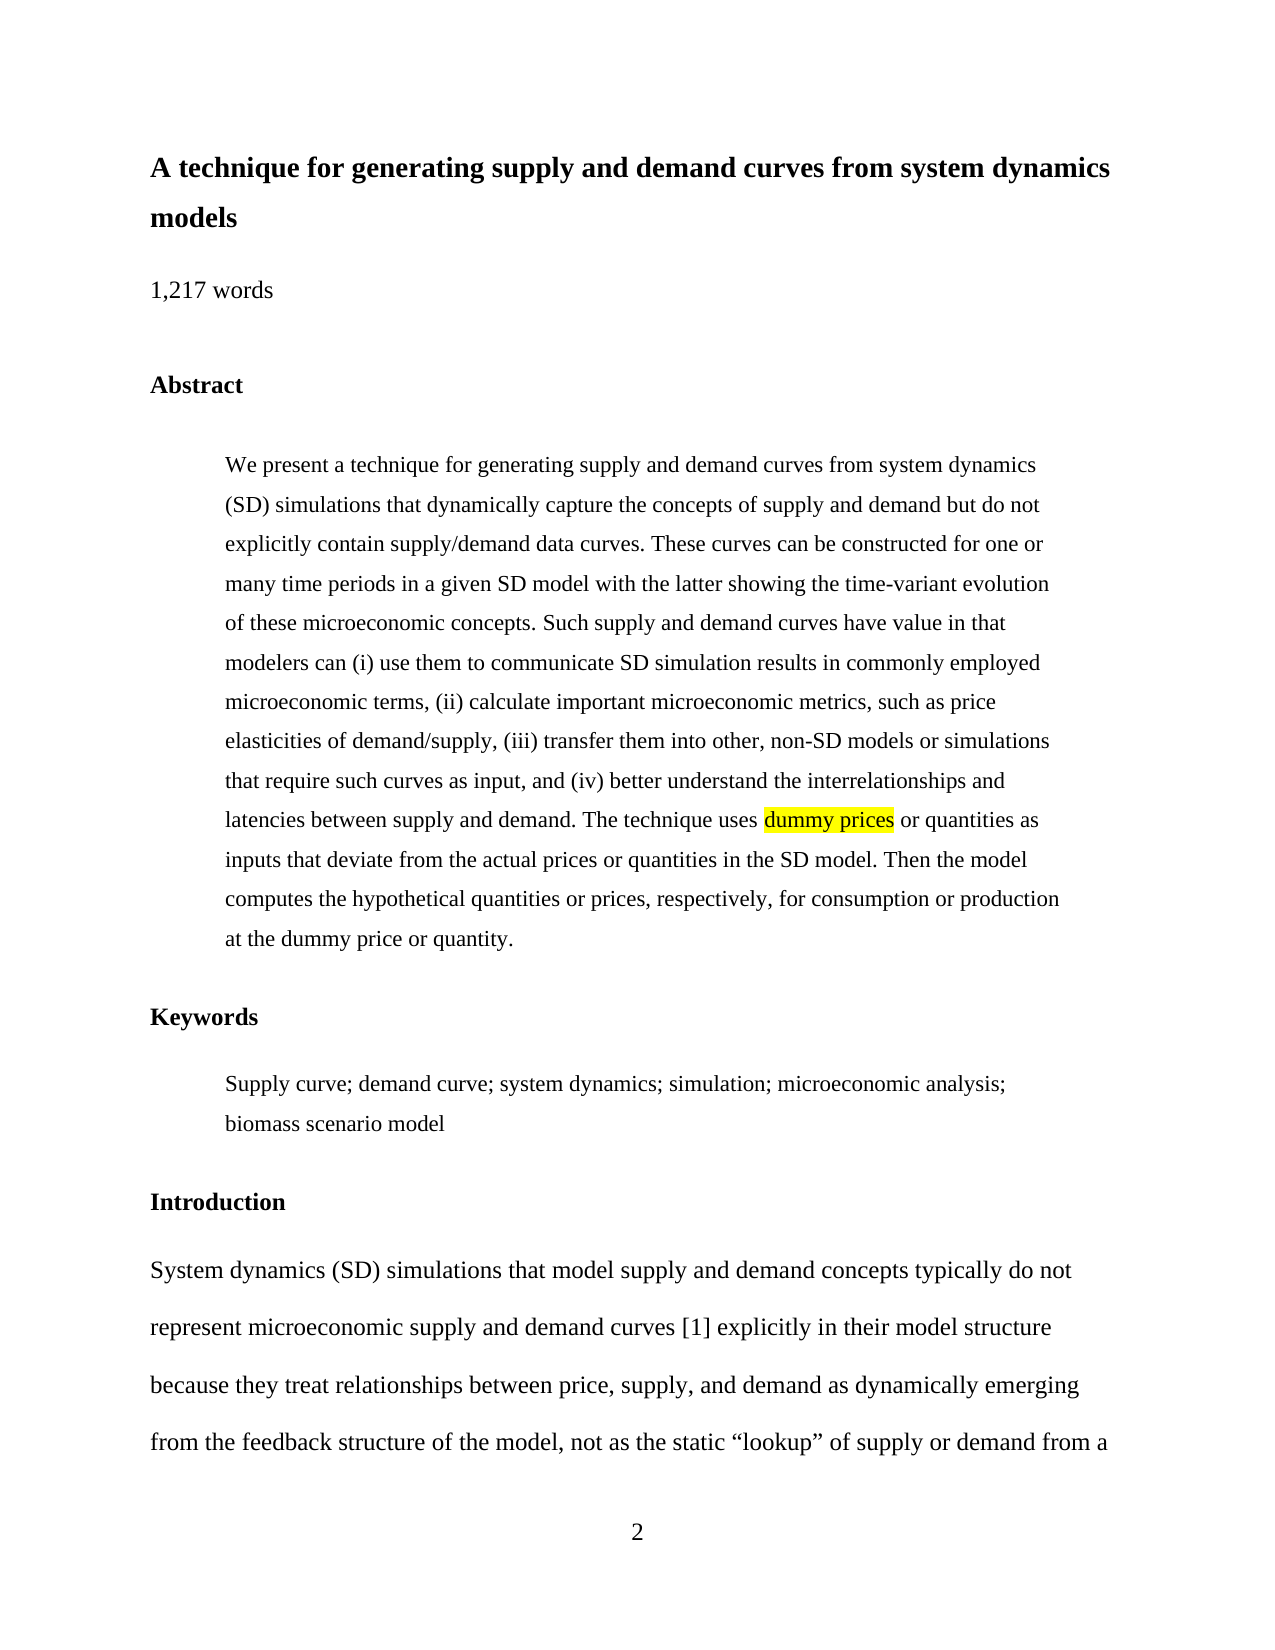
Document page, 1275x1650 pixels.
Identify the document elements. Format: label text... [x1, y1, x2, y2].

title A technique for generating supply and demand curves from system dynamics models [150, 150, 1125, 234]
subtitle Abstract [150, 371, 1066, 399]
text We present a technique for generating supply and demand curves from system dynamics (SD) simulations that dynamically capture the concepts of supply and demand but do not explicitly contain supply/demand data curves. These curves can be constructed for one or many time periods in a given SD model with the latter showing the time-variant evolution of these microeconomic concepts. Such supply and demand curves have value in that modelers can (i) use them to communicate SD simulation results in commonly employed microeconomic terms, (ii) calculate important microeconomic metrics, such as price elasticities of demand/supply, (iii) transfer them into other, non-SD models or simulations that require such curves as input, and (iv) better understand the interrelationships and latencies between supply and demand. The technique uses dummy prices or quantities as inputs that deviate from the actual prices or quantities in the SD model. Then the model computes the hypothetical quantities or prices, respectively, for consumption or production at the dummy price or quantity. [225, 451, 1066, 951]
text Supply curve; demand curve; system dynamics; simulation; microeconomic analysis; biomass scenario model [225, 1070, 1066, 1136]
text 1,217 words [150, 276, 1125, 304]
subtitle Introduction [150, 1187, 1066, 1215]
subtitle Keywords [150, 1002, 1066, 1031]
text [150, 1255, 1125, 1456]
